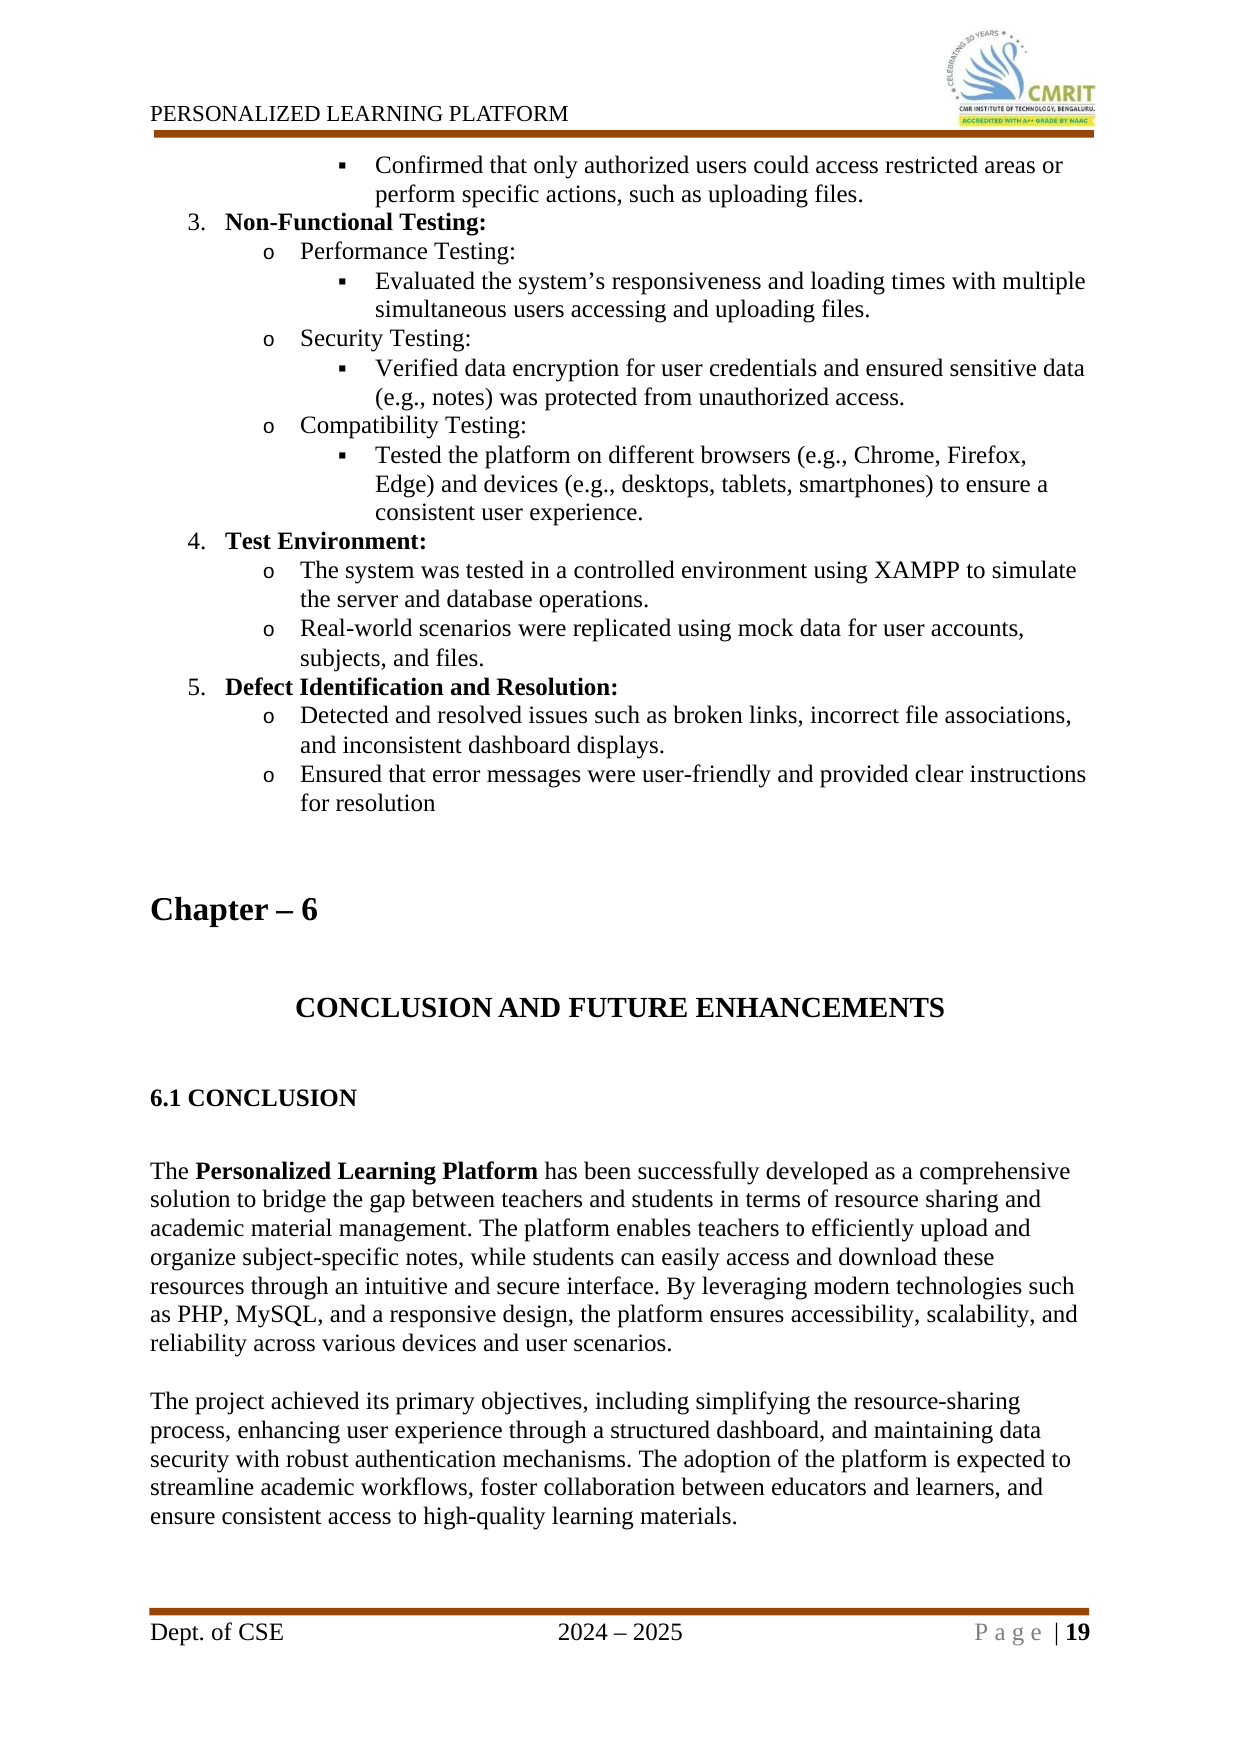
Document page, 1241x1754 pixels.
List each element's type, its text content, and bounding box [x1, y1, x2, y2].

text CONCLUSION AND FUTURE ENHANCEMENTS [150, 990, 1090, 1023]
text The project achieved its primary objectives, including simplifying the resource-sharing process, enhancing user experience through a structured dashboard, and maintaining data security with robust authentication mechanisms. The adoption of the platform is expected to streamline academic workflows, foster collaboration between educators and learners, and ensure consistent access to high-quality learning materials. [150, 1386, 1090, 1530]
list Non-Functional Testing: [187, 207, 1090, 236]
list Real-world scenarios were replicated using mock data for user accounts, subjects, and files. [262, 613, 1090, 672]
list The system was tested in a controlled environment using XAMPP to simulate the server and database operations. [262, 555, 1090, 613]
list Evaluated the system’s responsiveness and loading times with multiple simultaneous users accessing and uploading files. [337, 266, 1090, 323]
list Defect Identification and Resolution: [187, 672, 1090, 700]
list Security Testing: [262, 323, 1090, 353]
list CONCLUSION [150, 1083, 1090, 1112]
list Tested the platform on different browsers (e.g., Chrome, Firefox, Edge) and devices (e.g., desktops, tablets, smartphones) to ensure a consistent user experience. [337, 440, 1090, 526]
picture [945, 28, 1097, 127]
list Verified data encryption for user credentials and ensured sensitive data (e.g., notes) was protected from unauthorized access. [337, 353, 1090, 410]
list Performance Testing: [262, 236, 1090, 266]
list Detected and resolved issues such as broken links, incorrect file associations, and inconsistent dashboard displays. [262, 700, 1090, 759]
list Test Environment: [187, 526, 1090, 555]
list Compatibility Testing: [262, 410, 1090, 440]
list Confirmed that only authorized users could access restricted areas or perform specific actions, such as uploading files. [337, 150, 1090, 207]
text The Personalized Learning Platform has been successfully developed as a comprehensive solution to bridge the gap between teachers and students in terms of resource sharing and academic material management. The platform enables teachers to efficiently upload and organize subject-specific notes, while students can easily access and download these resources through an intuitive and secure interface. By leveraging modern technologies such as PHP, MySQL, and a responsive design, the platform ensures accessibility, scalability, and reliability across various devices and user scenarios. [150, 1156, 1090, 1357]
text Chapter – 6 [150, 889, 1090, 928]
list Ensured that error messages were user-friendly and provided clear instructions for resolution [262, 759, 1090, 817]
